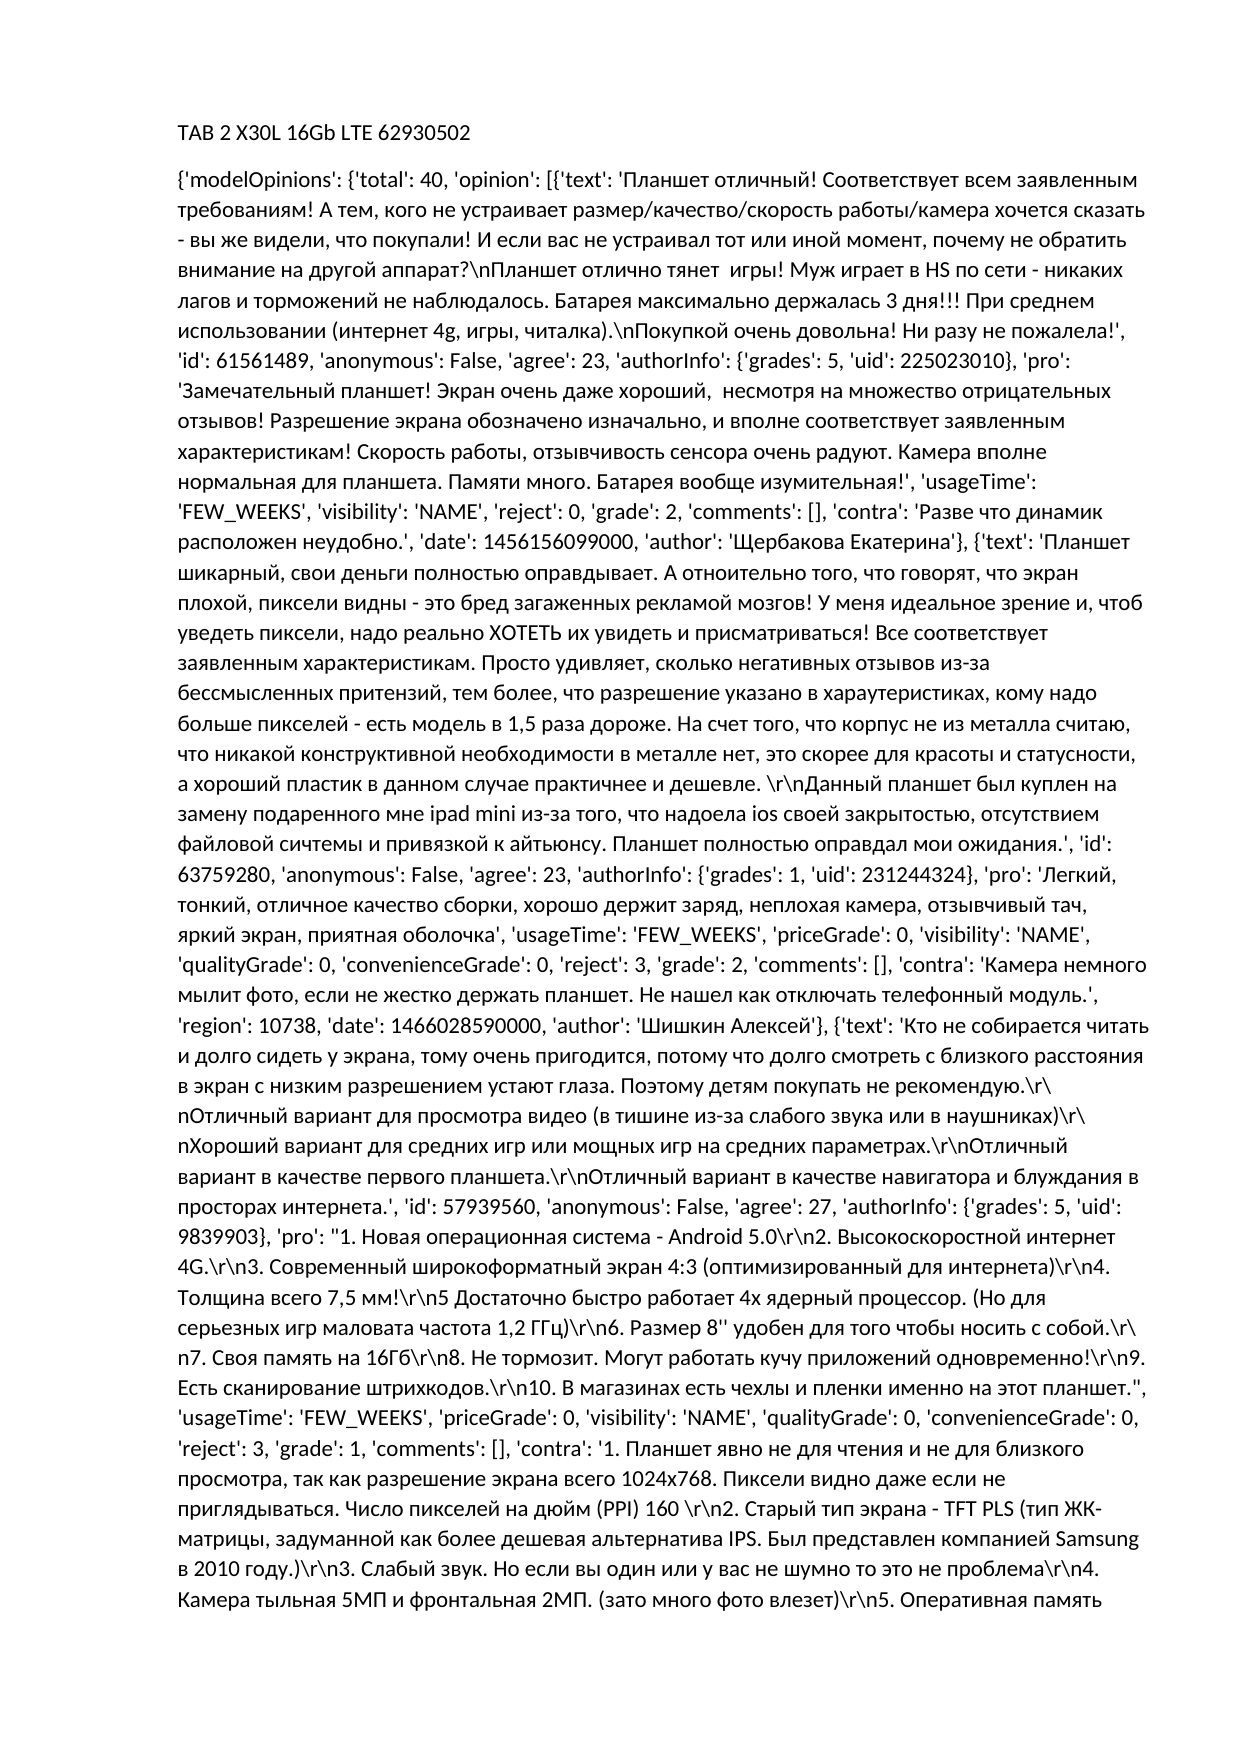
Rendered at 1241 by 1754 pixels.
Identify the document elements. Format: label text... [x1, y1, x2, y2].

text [177, 165, 1152, 1613]
text TAB 2 X30L 16Gb LTE 62930502 [177, 118, 1152, 146]
